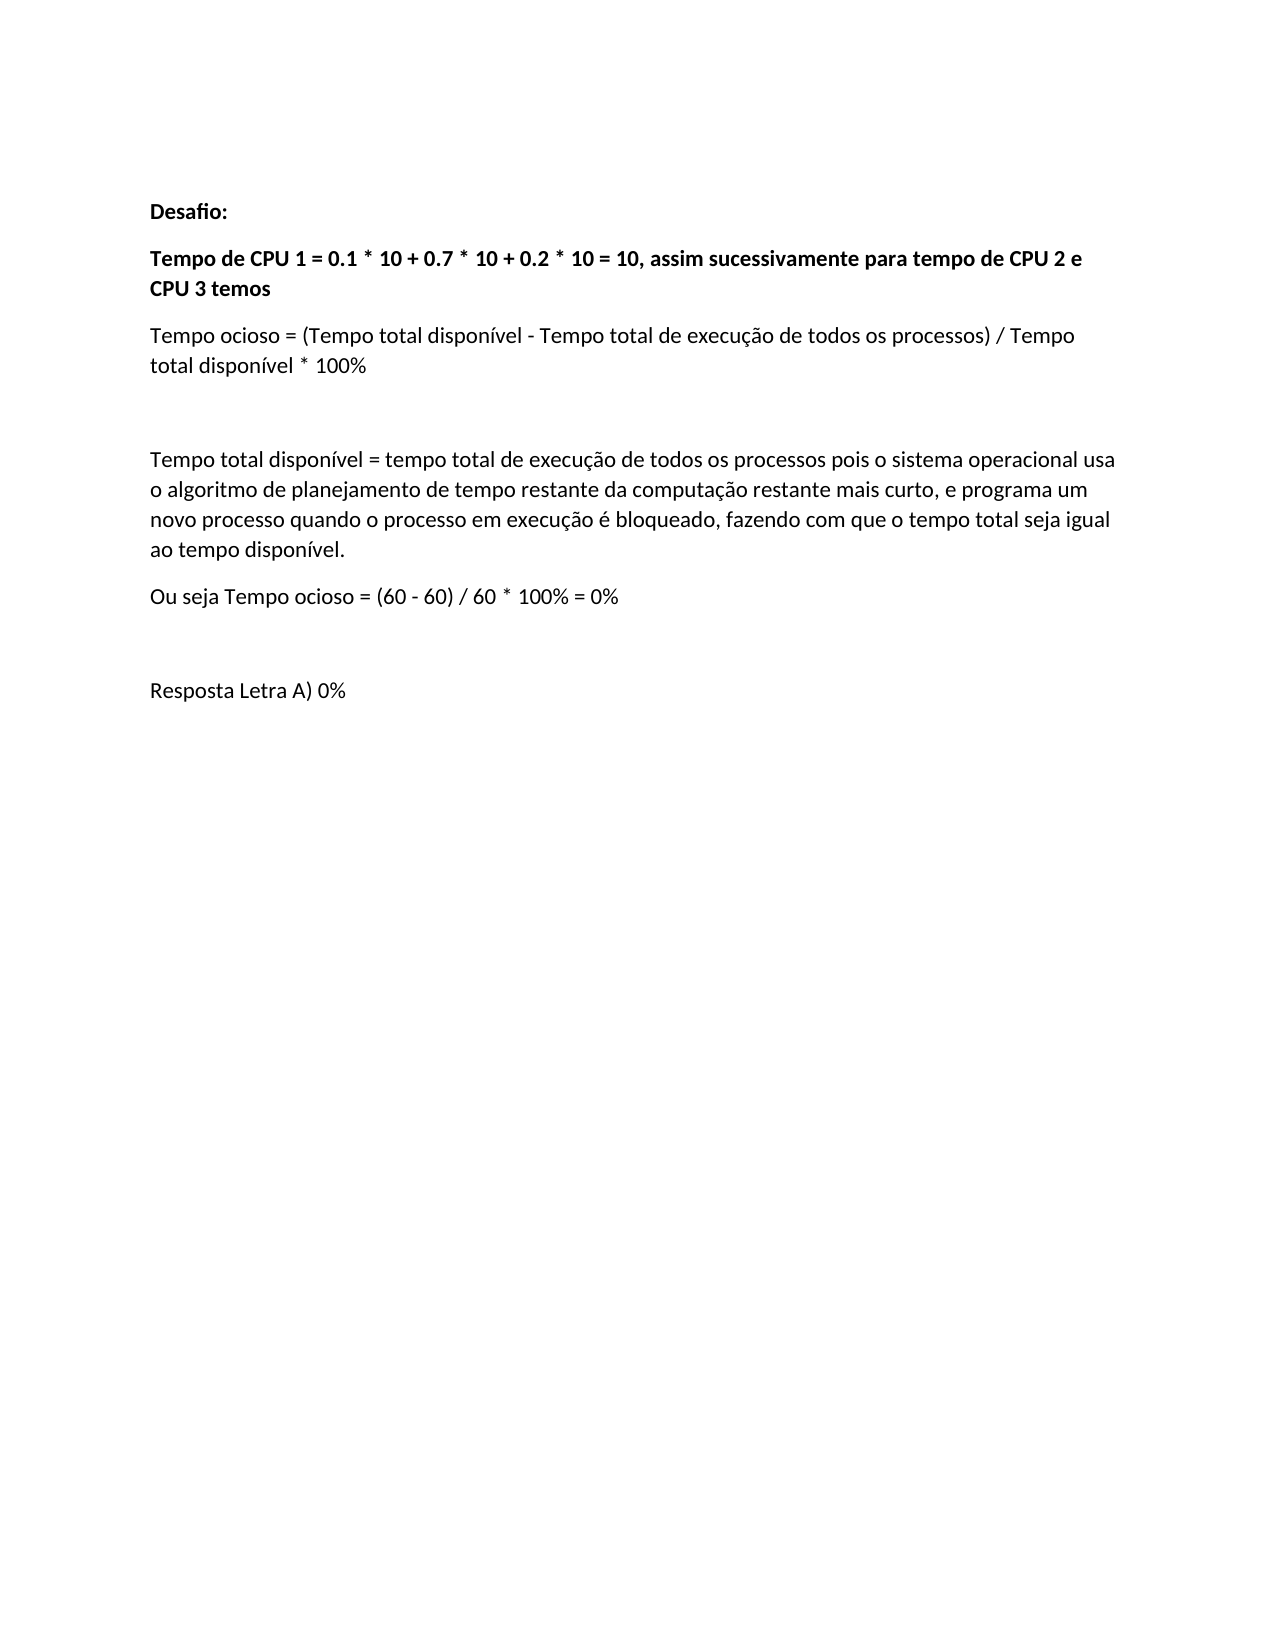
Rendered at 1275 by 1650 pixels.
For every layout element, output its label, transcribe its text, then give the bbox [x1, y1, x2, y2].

text Resposta Letra A) 0% [150, 676, 1125, 704]
text Desafio: [150, 197, 1125, 225]
text Tempo total disponível = tempo total de execução de todos os processos pois o sistema operacional usa o algoritmo de planejamento de tempo restante da computação restante mais curto, e programa um novo processo quando o processo em execução é bloqueado, fazendo com que o tempo total seja igual ao tempo disponível. [150, 445, 1125, 563]
text Tempo ocioso = (Tempo total disponível - Tempo total de execução de todos os processos) / Tempo total disponível * 100% [150, 321, 1125, 379]
text Ou seja Tempo ocioso = (60 - 60) / 60 * 100% = 0% [150, 582, 1125, 610]
text Tempo de CPU 1 = 0.1 * 10 + 0.7 * 10 + 0.2 * 10 = 10, assim sucessivamente para tempo de CPU 2 e CPU 3 temos [150, 244, 1125, 302]
